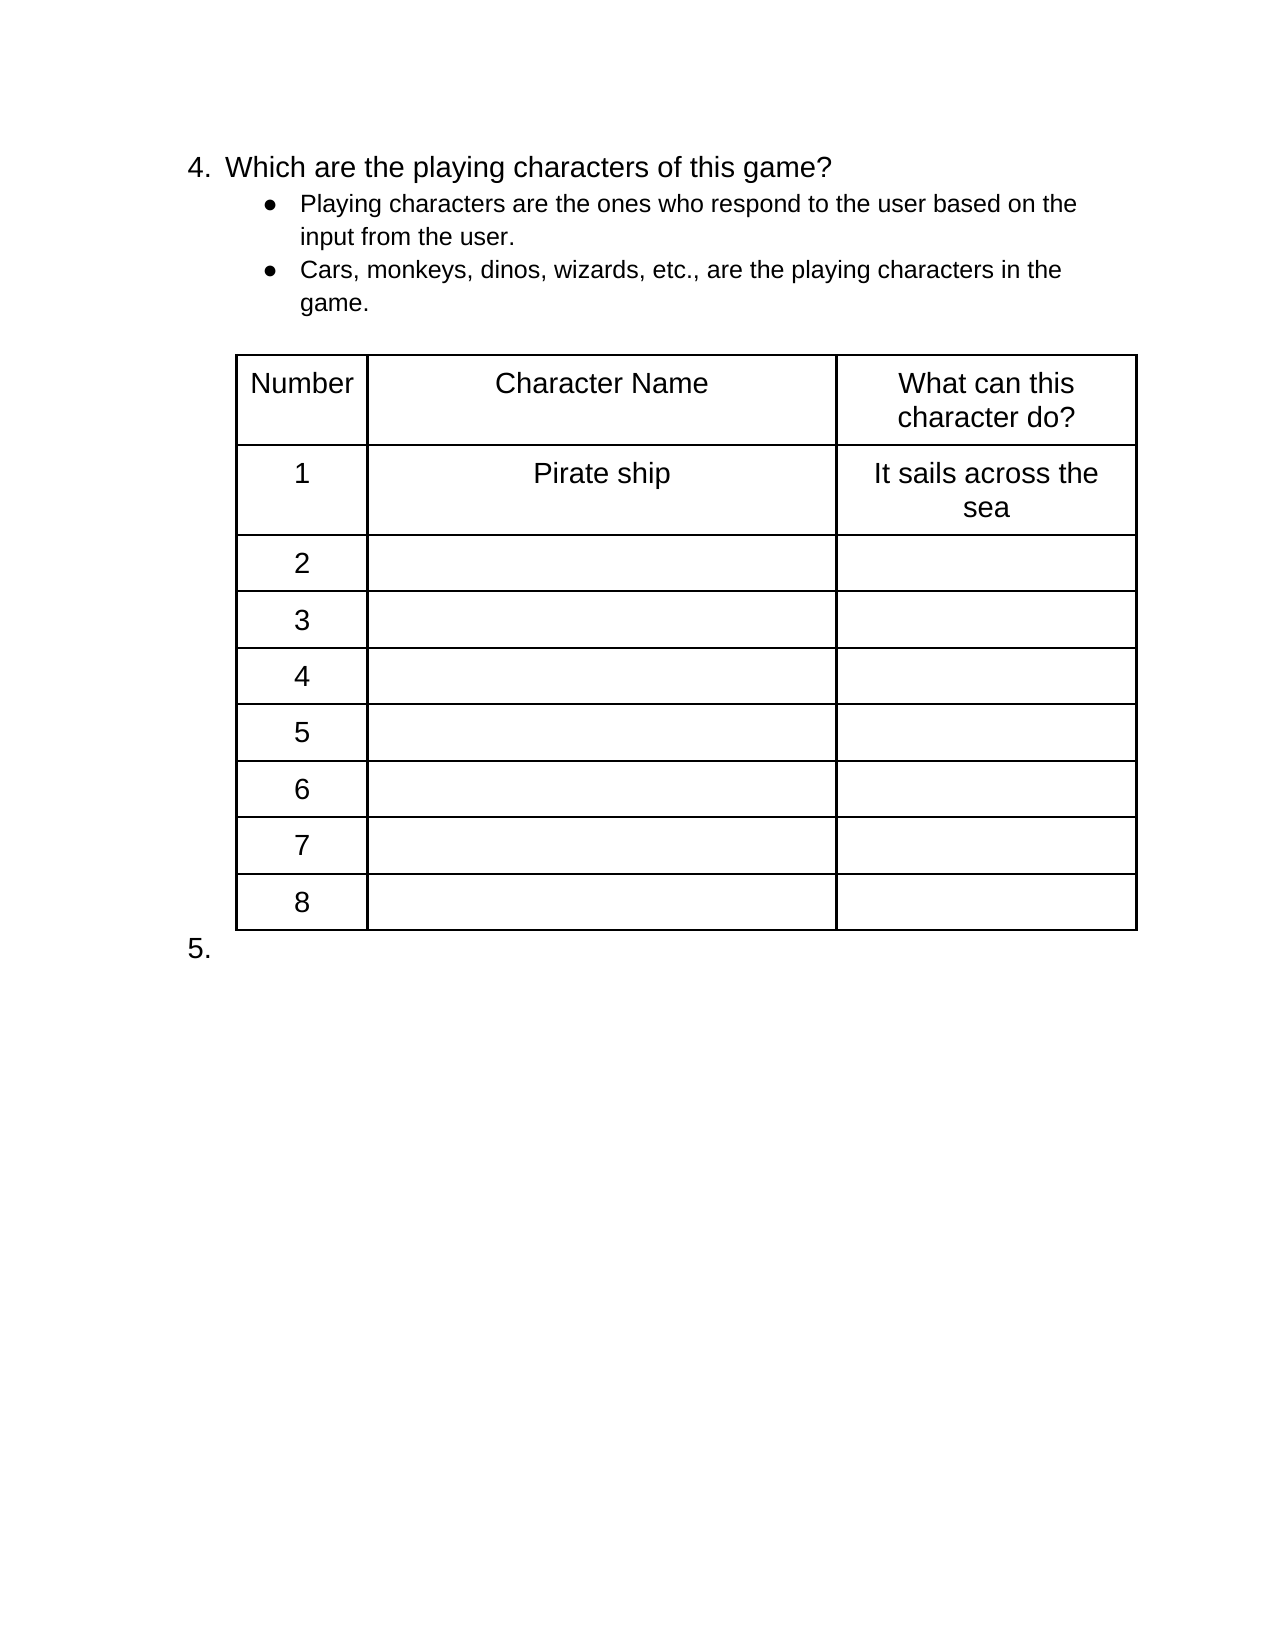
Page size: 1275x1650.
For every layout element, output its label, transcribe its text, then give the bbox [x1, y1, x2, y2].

table_cell [838, 649, 1135, 703]
list Which are the playing characters of this game? [187, 150, 1125, 183]
table_cell [369, 536, 835, 590]
table_cell 8 [238, 875, 366, 929]
list Cars, monkeys, dinos, wizards, etc., are the playing characters in the game. [262, 254, 1125, 316]
table_cell [369, 875, 835, 929]
table_cell It sails across the sea [838, 446, 1135, 534]
table_cell [838, 592, 1135, 647]
table_header What can this character do? [838, 356, 1135, 444]
table_cell [838, 875, 1135, 929]
list Playing characters are the ones who respond to the user based on the input from the user. [262, 188, 1125, 250]
table_cell Pirate ship [369, 446, 835, 534]
table_cell [369, 705, 835, 759]
table_cell [838, 536, 1135, 590]
table_cell [838, 818, 1135, 872]
table_cell 6 [238, 762, 366, 816]
table_cell 5 [238, 705, 366, 759]
table_cell 1 [238, 446, 366, 534]
table_header Number [238, 356, 366, 444]
table_header Character Name [369, 356, 835, 444]
table_cell [369, 762, 835, 816]
table_cell [369, 649, 835, 703]
table_cell 4 [238, 649, 366, 703]
table_cell 7 [238, 818, 366, 872]
table_cell [838, 705, 1135, 759]
table_cell 3 [238, 592, 366, 647]
table_cell [369, 592, 835, 647]
table_cell [838, 762, 1135, 816]
table_cell 2 [238, 536, 366, 590]
table_cell [369, 818, 835, 872]
